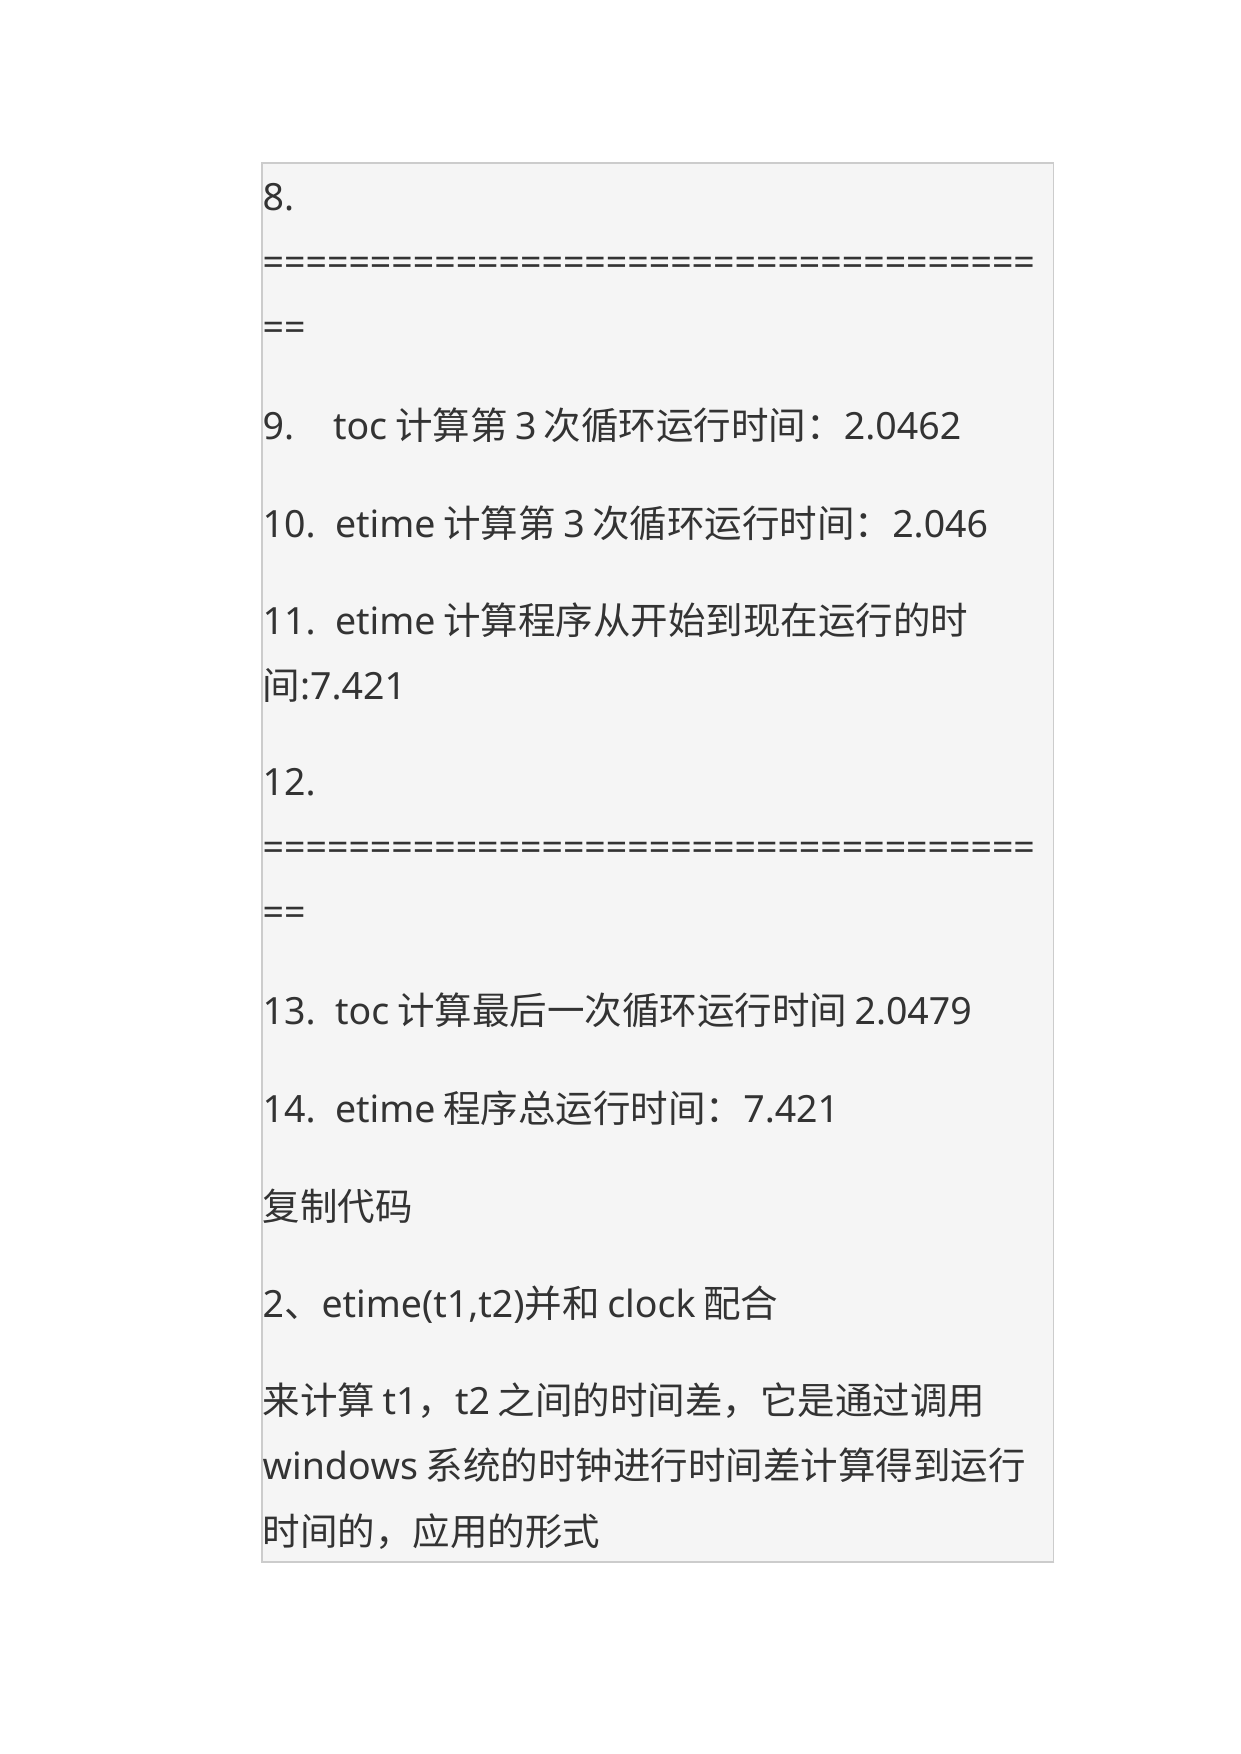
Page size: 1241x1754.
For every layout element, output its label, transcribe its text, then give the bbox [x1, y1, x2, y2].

text 12. ====================================== [263, 747, 1053, 942]
text 14. etime程序总运行时间：7.421 [263, 1072, 1053, 1137]
text 11. etime计算程序从开始到现在运行的时间:7.421 [263, 584, 1053, 714]
text 9. toc计算第3次循环运行时间：2.0462 [263, 389, 1053, 454]
text 10. etime计算第3次循环运行时间：2.046 [263, 487, 1053, 552]
text 复制代码 [263, 1169, 1053, 1234]
text 2、etime(t1,t2)并和clock配合 [263, 1267, 1053, 1332]
text 13. toc计算最后一次循环运行时间2.0479 [263, 974, 1053, 1039]
text 8. ====================================== [263, 164, 1053, 357]
text 来计算t1，t2之间的时间差，它是通过调用windows系统的时钟进行时间差计算得到运行时间的，应用的形式 [263, 1364, 1053, 1561]
